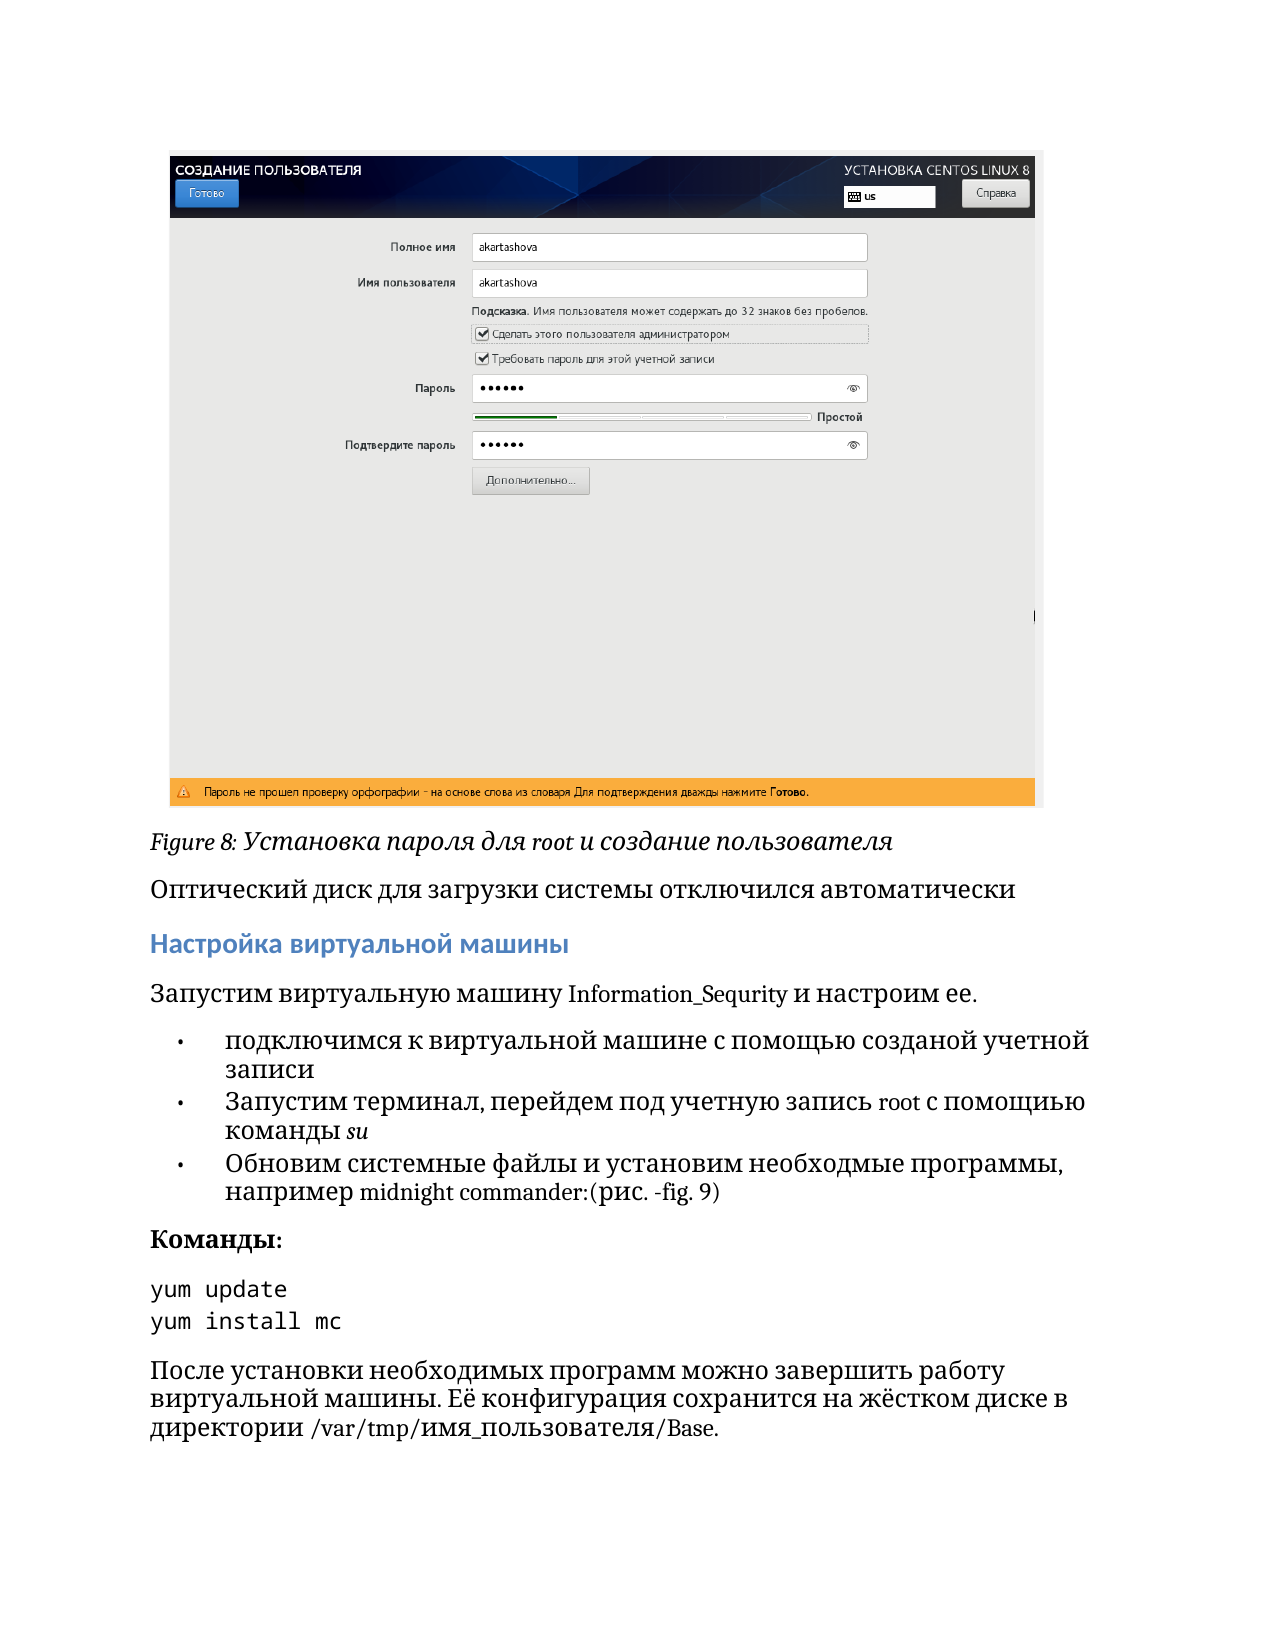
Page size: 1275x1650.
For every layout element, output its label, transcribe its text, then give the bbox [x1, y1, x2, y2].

picture [168, 150, 1044, 808]
text После установки необходимых программ можно завершить работу виртуальной машины. Её конфигурация сохранится на жёстком диске в директории /var/tmp/имя_пользователя/Base. [150, 1357, 1125, 1443]
list Запустим терминал, перейдем под учетную запись root с помощиью команды su [175, 1088, 1125, 1146]
text Figure 8: Установка пароля для root и создание пользователя [150, 828, 1125, 857]
text Команды: [150, 1226, 1125, 1254]
text Оптический диск для загрузки системы отключился автоматически [150, 876, 1125, 904]
list Обновим системные файлы и установим необходмые программы, например midnight commander:(рис. -fig. 9) [175, 1149, 1125, 1207]
text Запустим виртуальную машину Information_Sequrity и настроим ее. [150, 979, 1125, 1008]
subtitle Настройка виртуальной машины [150, 925, 1125, 961]
text yum update yum install mc [150, 1273, 1125, 1336]
list подключимся к виртуальной машине с помощью созданой учетной записи [175, 1027, 1125, 1084]
